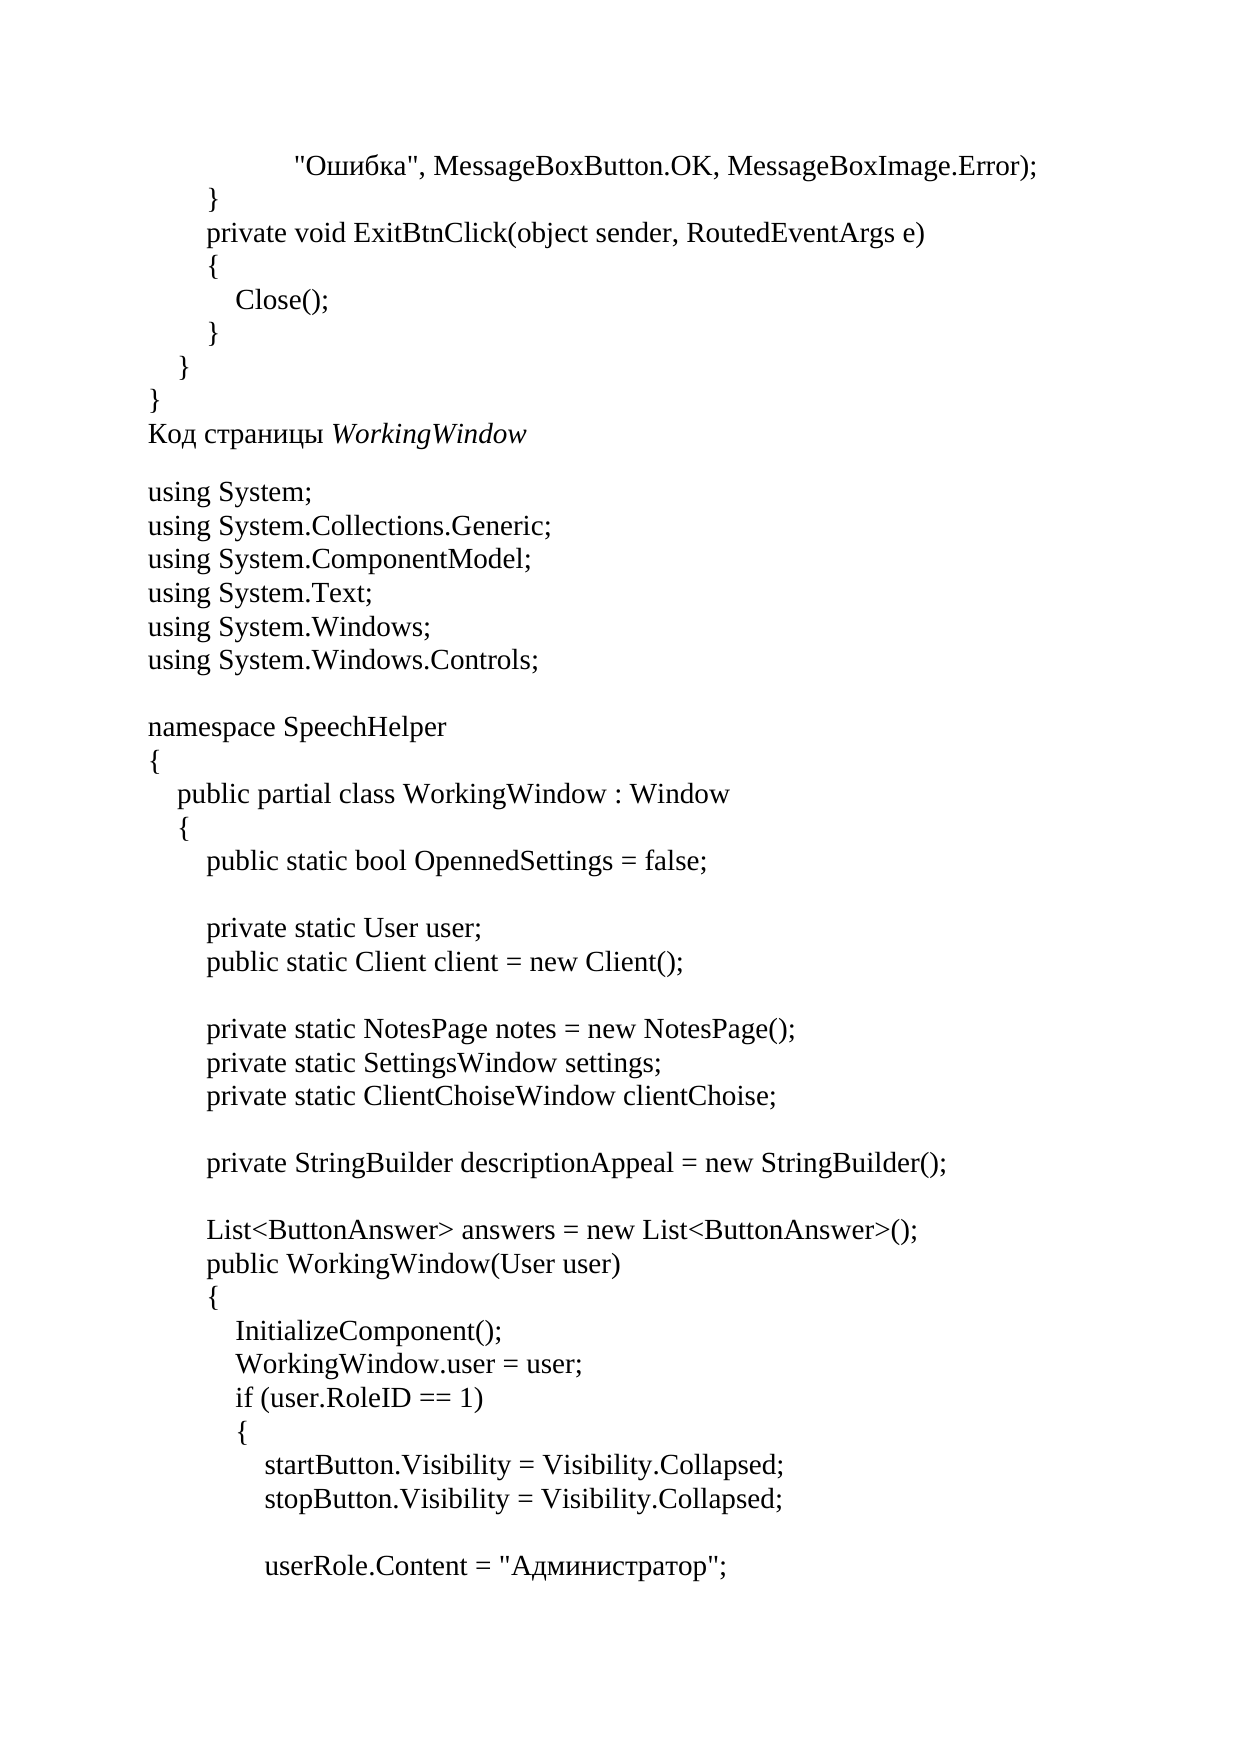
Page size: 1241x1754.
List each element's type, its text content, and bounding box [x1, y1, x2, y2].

text public WorkingWindow(User user) [148, 1246, 1152, 1279]
text Close(); [148, 282, 1152, 315]
text private static NotesPage notes = new NotesPage(); [148, 1011, 1152, 1045]
text startButton.Visibility = Visibility.Collapsed; [148, 1447, 1152, 1481]
text if (user.RoleID == 1) [148, 1380, 1152, 1414]
text private static SettingsWindow settings; [148, 1045, 1152, 1078]
text { [148, 810, 1152, 843]
text } [148, 382, 1152, 416]
text public static Client client = new Client(); [148, 944, 1152, 978]
text Код страницы WorkingWindow [148, 416, 1152, 449]
text } [148, 349, 1152, 382]
text public static bool OpennedSettings = false; [148, 843, 1152, 877]
text WorkingWindow.user = user; [148, 1347, 1152, 1380]
text List<ButtonAnswer> answers = new List<ButtonAnswer>(); [148, 1212, 1152, 1246]
text } [148, 181, 1152, 215]
text using System.Windows; [148, 609, 1152, 642]
text userRole.Content = "Администратор"; [148, 1548, 1152, 1581]
text namespace SpeechHelper [148, 709, 1152, 743]
text public partial class WorkingWindow : Window [148, 776, 1152, 810]
text private static User user; [148, 911, 1152, 944]
text private StringBuilder descriptionAppeal = new StringBuilder(); [148, 1145, 1152, 1179]
text { [148, 1279, 1152, 1313]
text using System.Windows.Controls; [148, 642, 1152, 676]
text using System.ComponentModel; [148, 542, 1152, 575]
text using System; [148, 474, 1152, 508]
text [148, 148, 1152, 181]
text private static ClientChoiseWindow clientChoise; [148, 1078, 1152, 1112]
text { [148, 1414, 1152, 1447]
text private void ExitBtnClick(object sender, RoutedEventArgs e) [148, 215, 1152, 248]
text { [148, 743, 1152, 776]
text using System.Text; [148, 575, 1152, 609]
text stopButton.Visibility = Visibility.Collapsed; [148, 1481, 1152, 1514]
text { [148, 248, 1152, 282]
text InitializeComponent(); [148, 1313, 1152, 1347]
text using System.Collections.Generic; [148, 508, 1152, 542]
text } [148, 315, 1152, 349]
